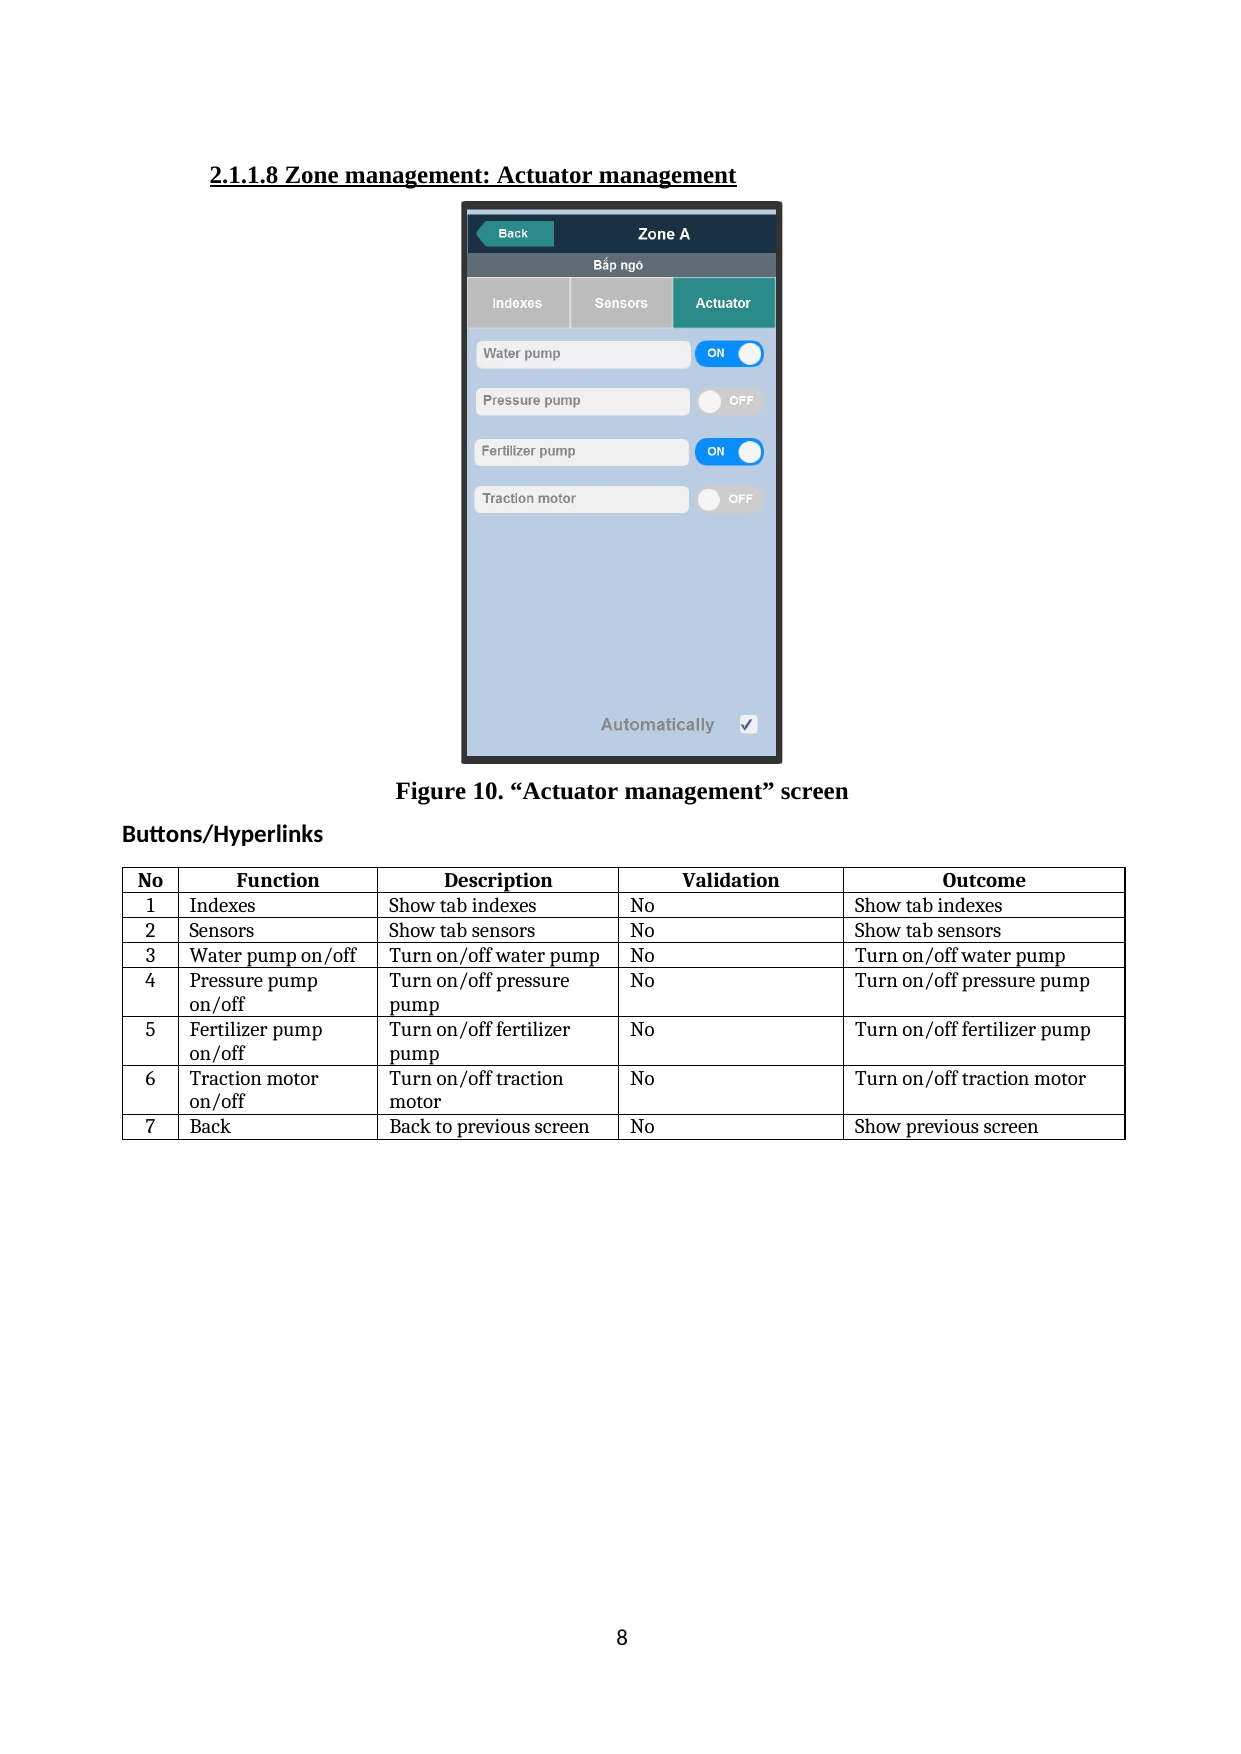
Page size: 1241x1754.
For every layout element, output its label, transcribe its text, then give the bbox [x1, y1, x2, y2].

table_cell Turn on/off fertilizer pump [378, 1017, 618, 1065]
table_cell Water pump on/off [179, 943, 377, 967]
table_cell 1 [123, 893, 178, 917]
table_cell No [619, 918, 843, 942]
table_cell Turn on/off water pump [378, 943, 618, 967]
table_cell No [619, 1115, 843, 1139]
table_cell 3 [123, 943, 178, 967]
table_cell Show tab sensors [844, 918, 1124, 942]
table_header Outcome [844, 868, 1124, 892]
table_cell 4 [123, 968, 178, 1016]
table_cell Show tab indexes [844, 893, 1124, 917]
table_cell No [619, 1017, 843, 1065]
table_cell 2 [123, 918, 178, 942]
table_cell 5 [123, 1017, 178, 1065]
table_cell Show previous screen [844, 1115, 1124, 1139]
table_cell No [619, 943, 843, 967]
table_cell Turn on/off traction motor [378, 1066, 618, 1114]
table_header Function [179, 868, 377, 892]
table_cell Fertilizer pump on/off [179, 1017, 377, 1065]
table_cell Show tab indexes [378, 893, 618, 917]
table_header No [123, 868, 178, 892]
table_cell 7 [123, 1115, 178, 1139]
table_cell No [619, 968, 843, 1016]
picture [461, 201, 783, 764]
table_cell No [619, 1066, 843, 1114]
text 2.1.1.8 Zone management: Actuator management [172, 160, 1122, 189]
table_cell Pressure pump on/off [179, 968, 377, 1016]
table_cell 6 [123, 1066, 178, 1114]
table_header Description [378, 868, 618, 892]
text Figure 10. “Actuator management” screen [122, 776, 1122, 805]
table_cell Indexes [179, 893, 377, 917]
table_cell Turn on/off fertilizer pump [844, 1017, 1124, 1065]
table_cell Back to previous screen [378, 1115, 618, 1139]
table_cell Turn on/off water pump [844, 943, 1124, 967]
table_cell Turn on/off pressure pump [844, 968, 1124, 1016]
table_cell Show tab sensors [378, 918, 618, 942]
table_header Validation [619, 868, 843, 892]
table_cell Turn on/off traction motor [844, 1066, 1124, 1114]
table_cell Traction motor on/off [179, 1066, 377, 1114]
table_cell Sensors [179, 918, 377, 942]
table_cell Turn on/off pressure pump [378, 968, 618, 1016]
table_cell Back [179, 1115, 377, 1139]
table_cell No [619, 893, 843, 917]
text Buttons/Hyperlinks [122, 818, 1122, 848]
